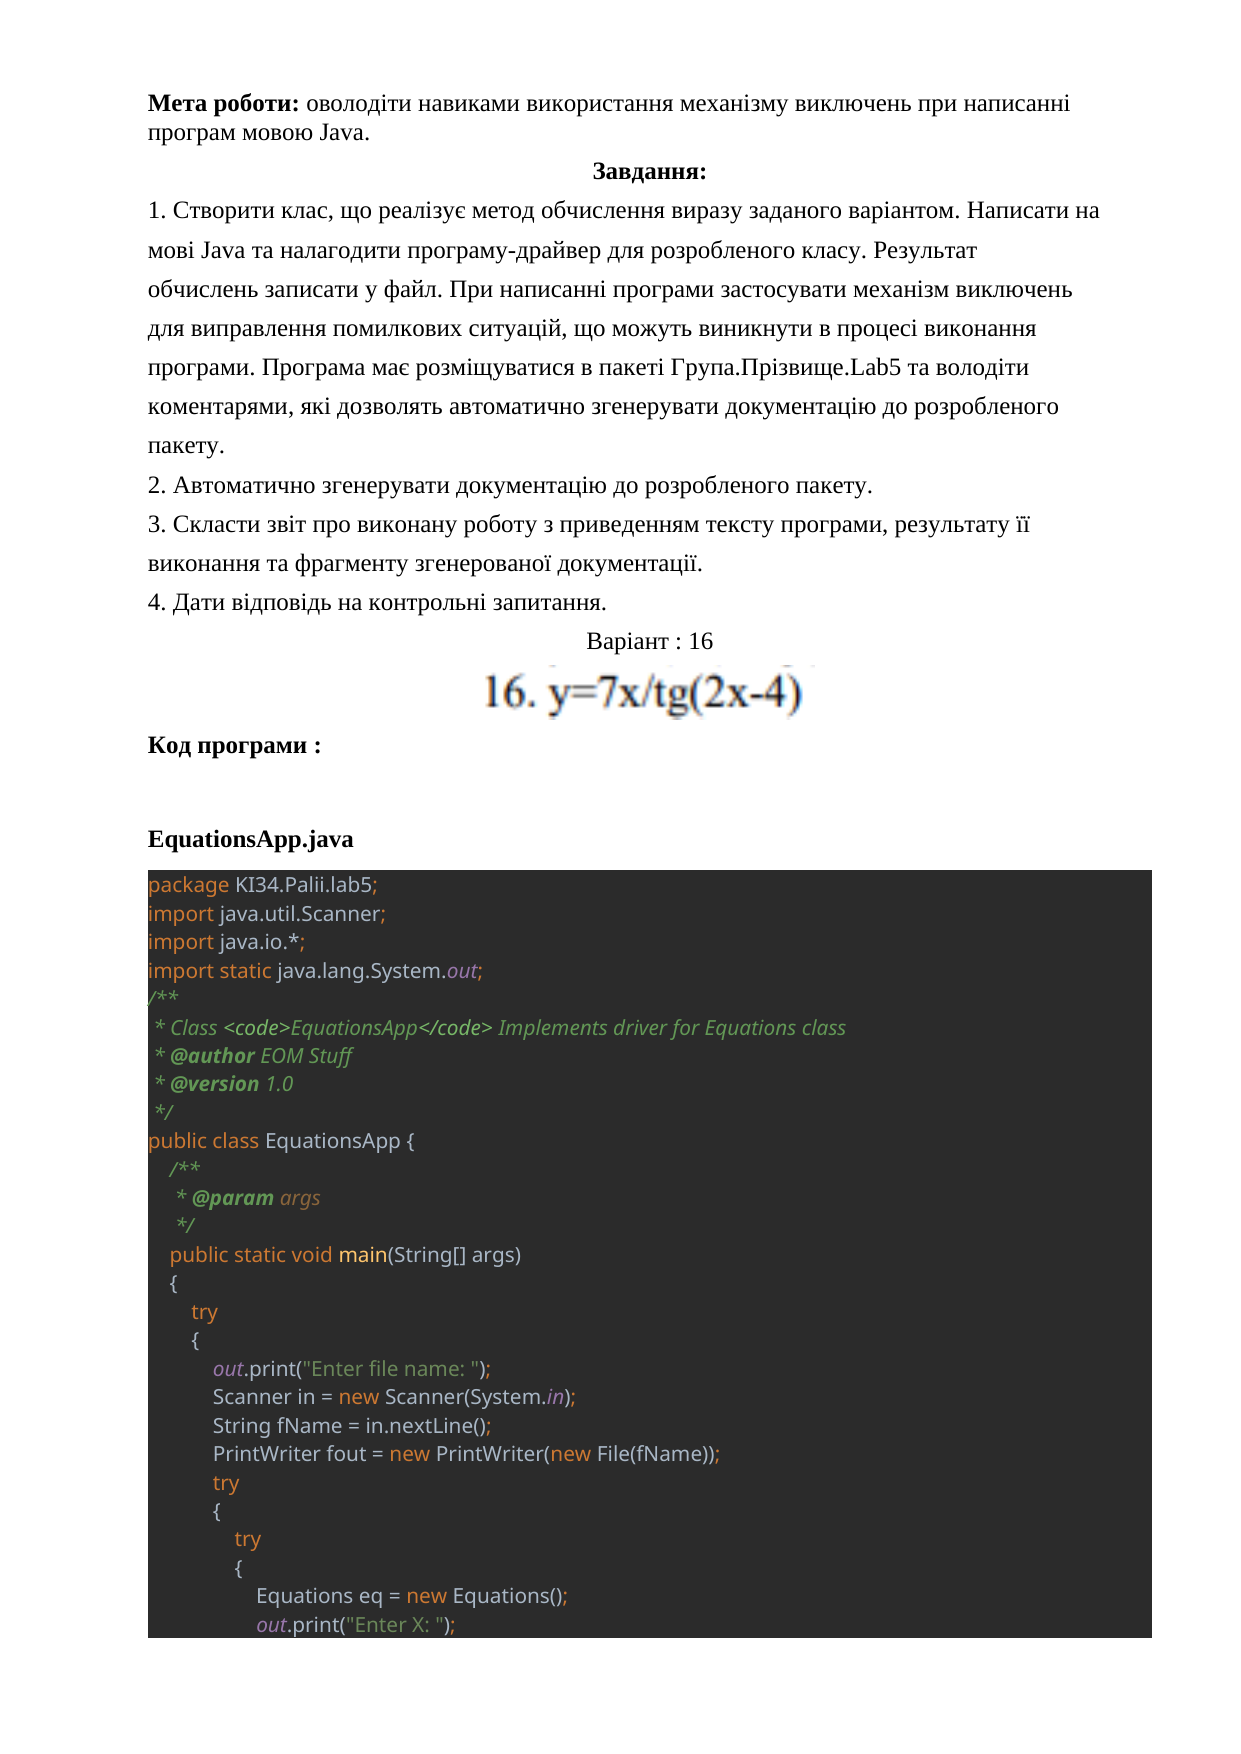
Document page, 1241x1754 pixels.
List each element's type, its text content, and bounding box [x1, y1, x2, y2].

text Мета роботи: оволодіти навиками використання механізму виключень при написанні програм мовою Java. [148, 88, 1152, 146]
text для виправлення помилкових ситуацій, що можуть виникнути в процесі виконання [148, 313, 1152, 342]
text виконання та фрагменту згенерованої документації. [148, 548, 1152, 577]
text програми. Програма має розміщуватися в пакеті Група.Прізвище.Lab5 та володіти [148, 352, 1152, 381]
text мові Java та налагодити програму-драйвер для розробленого класу. Результат [148, 235, 1152, 263]
text Код програми : [148, 730, 1152, 759]
picture [484, 665, 815, 720]
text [148, 870, 1152, 1638]
text 1. Створити клас, що реалізує метод обчислення виразу заданого варіантом. Написати на [148, 196, 1152, 224]
text 4. Дати відповідь на контрольні запитання. [148, 587, 1152, 616]
text пакету. [148, 431, 1152, 459]
text 2. Автоматично згенерувати документацію до розробленого пакету. [148, 470, 1152, 498]
text Завдання: [148, 156, 1152, 185]
text коментарями, які дозволять автоматично згенерувати документацію до розробленого [148, 391, 1152, 420]
text EquationsApp.java [148, 824, 1152, 852]
text Варіант : 16 [148, 626, 1152, 655]
text 3. Скласти звіт про виконану роботу з приведенням тексту програми, результату її [148, 509, 1152, 538]
text обчислень записати у файл. При написанні програми застосувати механізм виключень [148, 274, 1152, 303]
